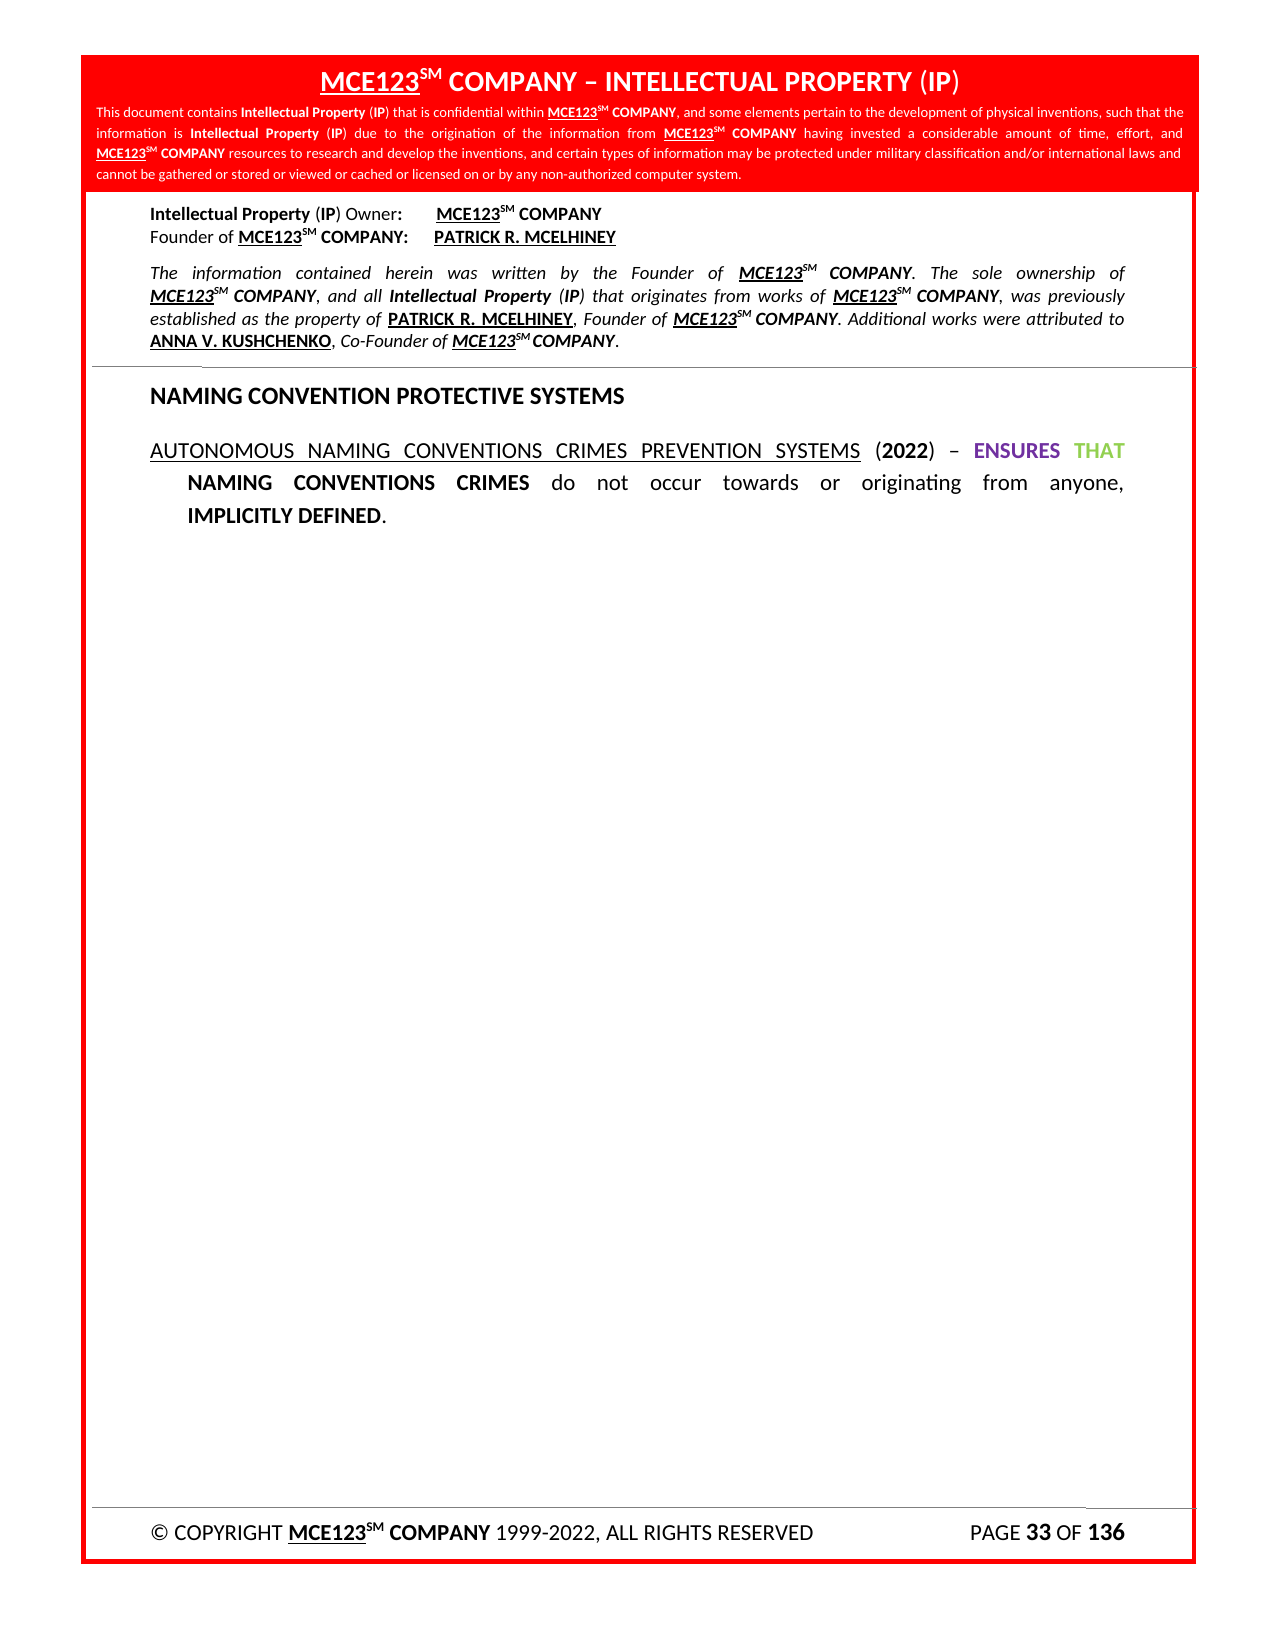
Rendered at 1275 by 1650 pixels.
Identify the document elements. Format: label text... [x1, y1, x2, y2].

text NAMING CONVENTION PROTECTIVE SYSTEMS [150, 381, 1125, 411]
text AUTONOMOUS NAMING CONVENTIONS CRIMES PREVENTION SYSTEMS (2022) – ENSURES THAT NAMING CONVENTIONS CRIMES do not occur towards or originating from anyone, IMPLICITLY DEFINED. [150, 436, 1125, 529]
